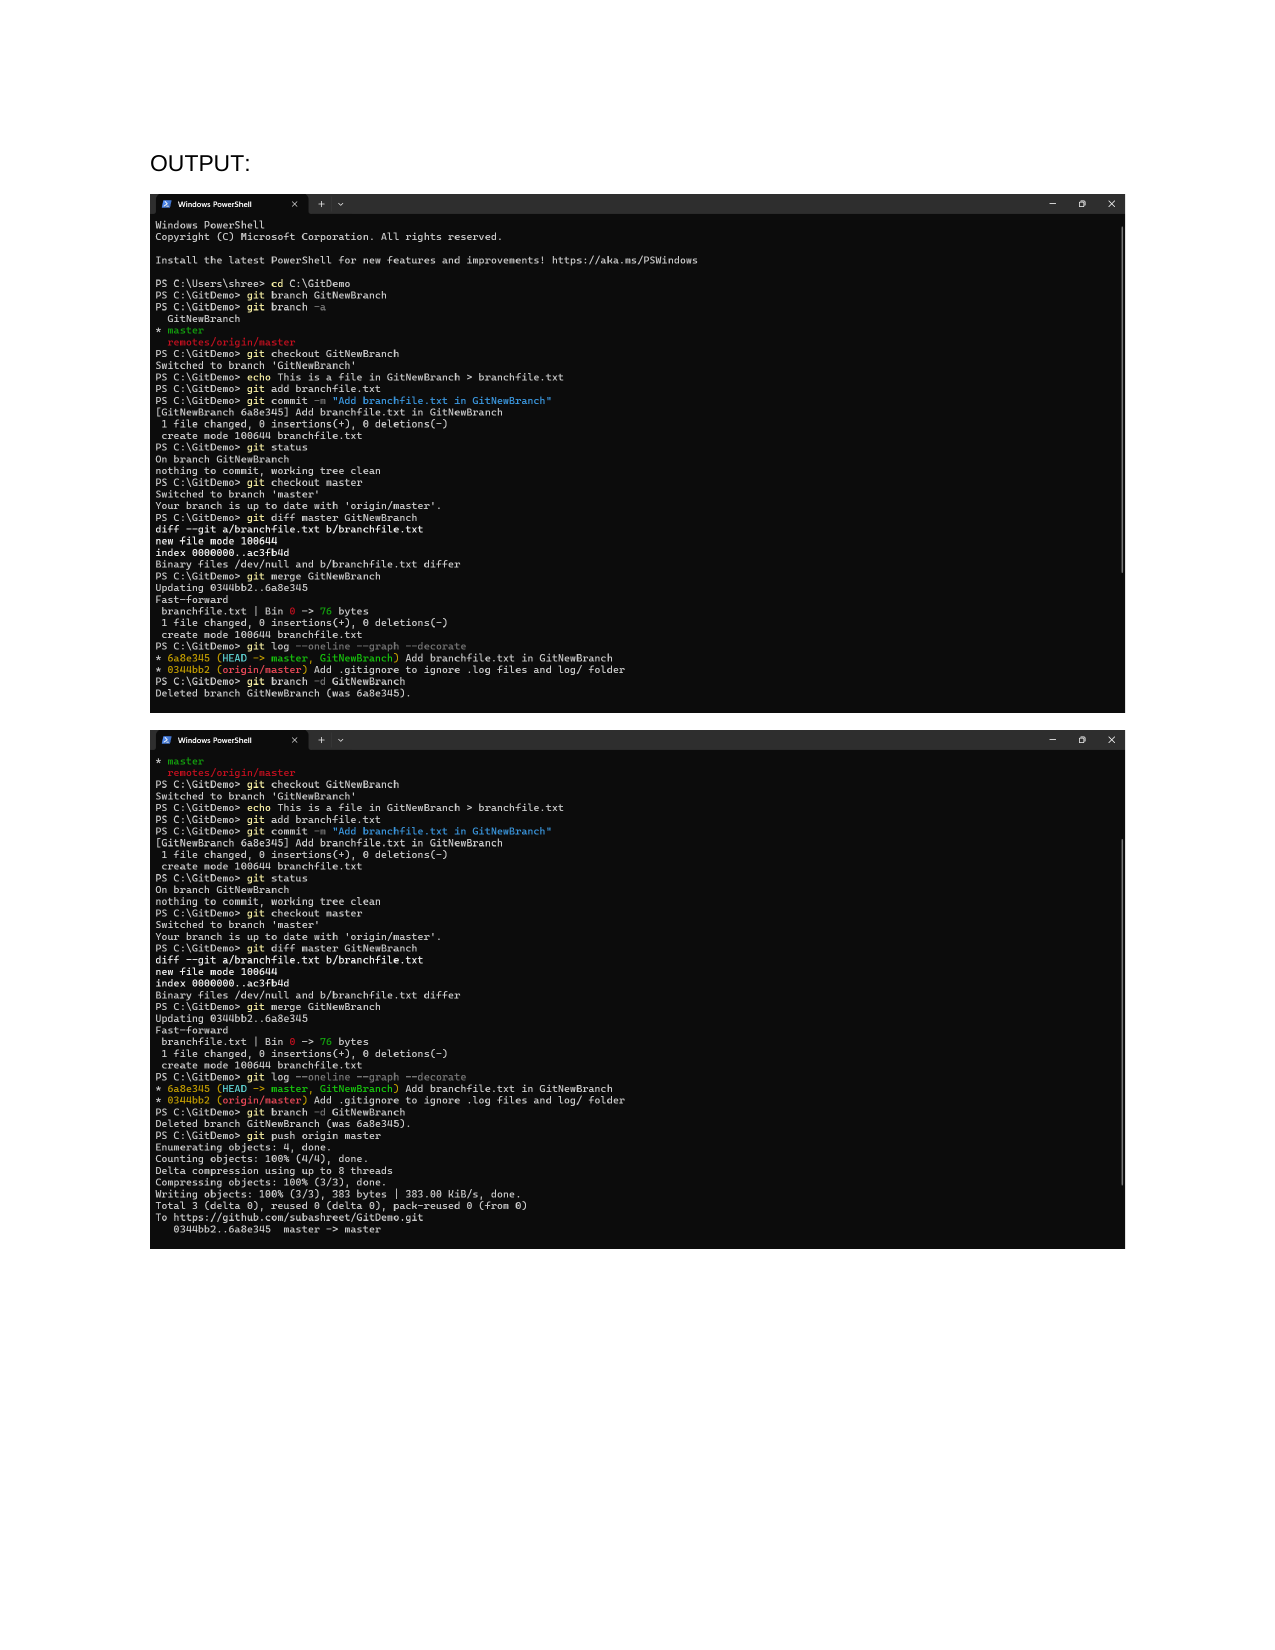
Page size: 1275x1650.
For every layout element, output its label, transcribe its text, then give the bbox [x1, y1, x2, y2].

picture [150, 730, 1125, 1249]
text OUTPUT: [150, 150, 1125, 176]
picture [150, 194, 1125, 713]
